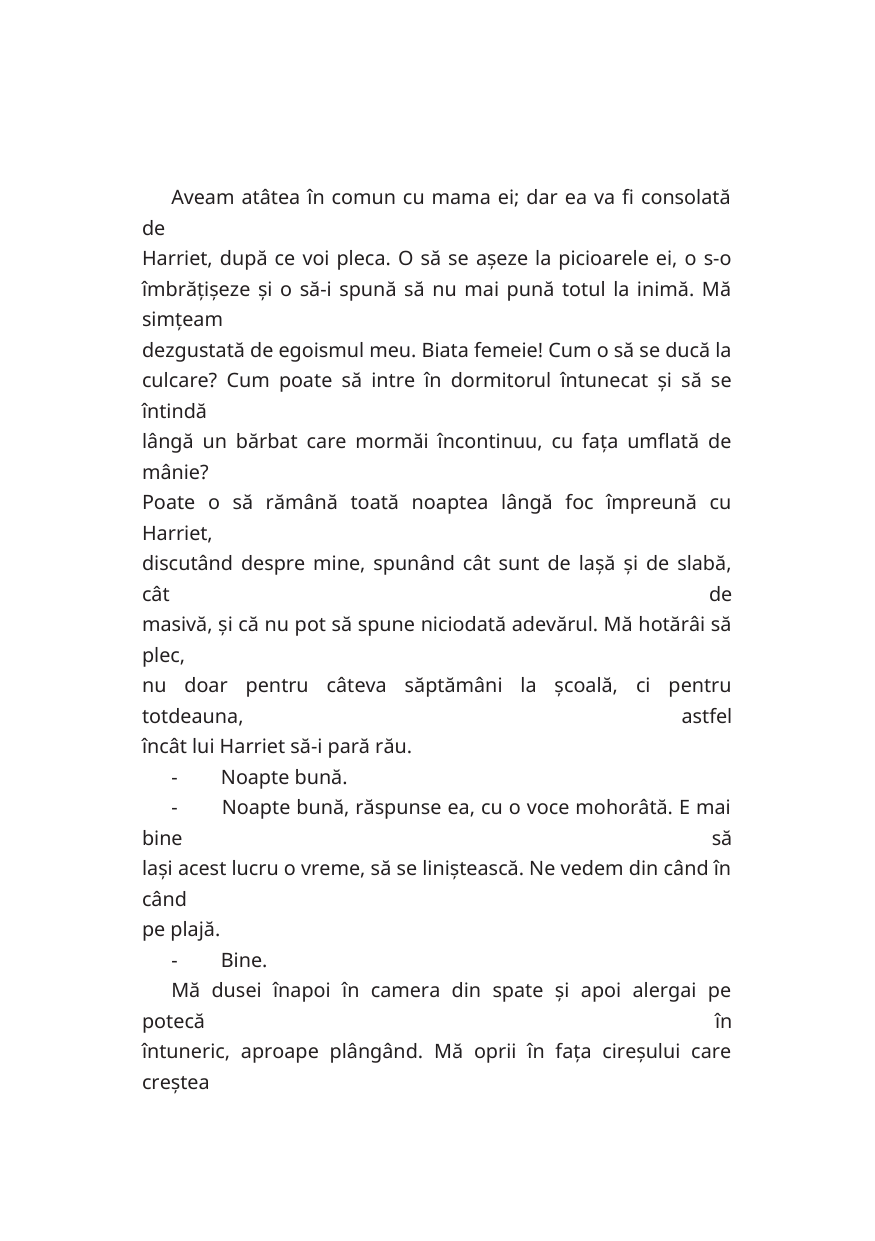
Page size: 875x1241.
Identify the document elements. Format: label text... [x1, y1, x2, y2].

text Aveam atâtea în comun cu mama ei; dar ea va fi consolată de Harriet, după ce voi pleca. O să se aşeze la picioarele ei, o s-o îmbrăţişeze şi o să-i spună să nu mai pună totul la inimă. Mă simţeam dezgustată de egoismul meu. Biata femeie! Cum o să se ducă la culcare? Cum poate să intre în dormitorul întunecat şi să se întindă lângă un bărbat care mormăi încontinuu, cu faţa umflată de mânie? Poate o să rămână toată noaptea lângă foc împreună cu Harriet, discutând despre mine, spunând cât sunt de laşă şi de slabă, cât de masivă, şi că nu pot să spune niciodată adevărul. Mă hotărâi să plec, nu doar pentru câteva săptămâni la şcoală, ci pentru totdeauna, astfel încât lui Harriet să-i pară rău. [142, 180, 732, 760]
list Noapte bună, răspunse ea, cu o voce mohorâtă. E mai bine să laşi acest lucru o vreme, să se liniştească. Ne vedem din când în când pe plajă. [142, 790, 732, 943]
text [142, 973, 732, 1096]
list Bine. [142, 943, 734, 973]
list Noapte bună. [142, 760, 734, 790]
